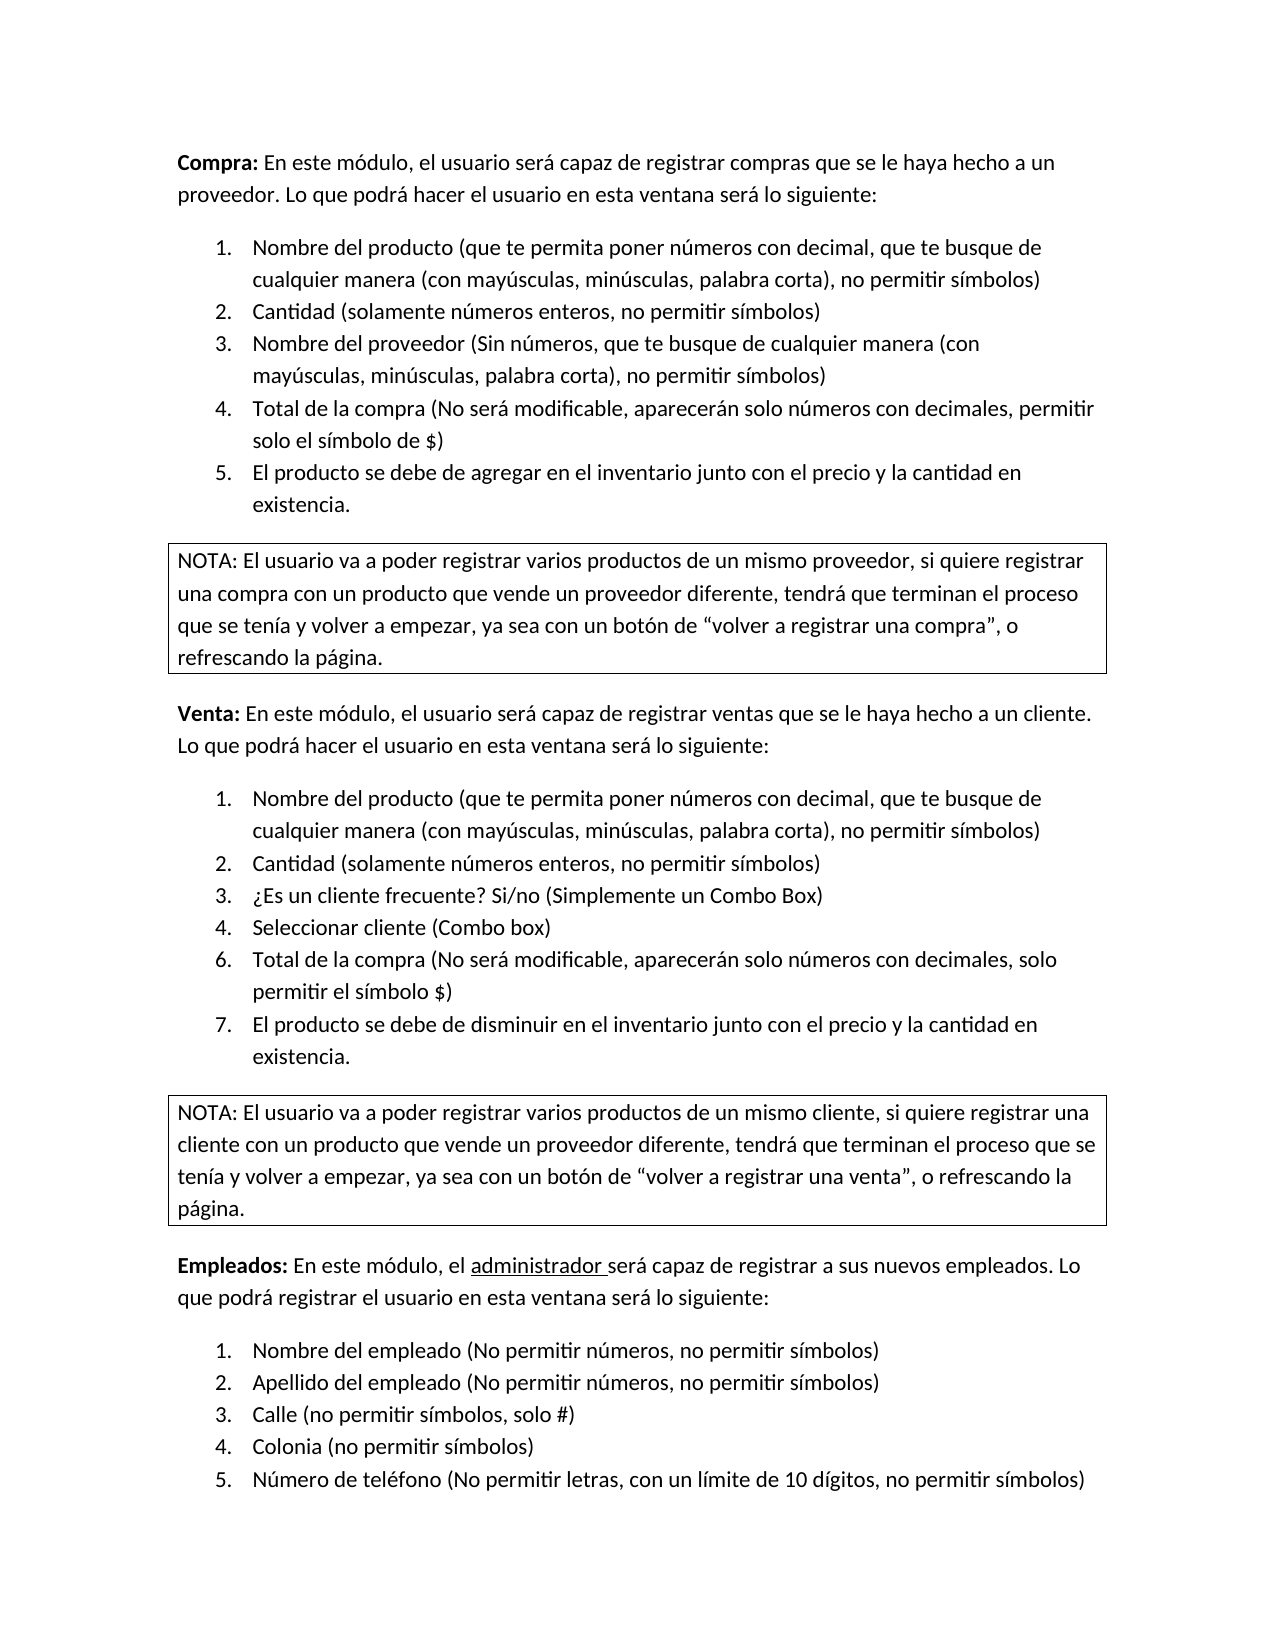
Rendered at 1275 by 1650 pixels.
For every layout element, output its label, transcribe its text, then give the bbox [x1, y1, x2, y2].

text Compra: En este módulo, el usuario será capaz de registrar compras que se le haya hecho a un proveedor. Lo que podrá hacer el usuario en esta ventana será lo siguiente: [177, 148, 1098, 208]
list Calle (no permitir símbolos, solo #) [215, 1400, 1098, 1428]
list ¿Es un cliente frecuente? Si/no (Simplemente un Combo Box) [215, 881, 1098, 909]
text Venta: En este módulo, el usuario será capaz de registrar ventas que se le haya hecho a un cliente. Lo que podrá hacer el usuario en esta ventana será lo siguiente: [177, 699, 1098, 759]
list Seleccionar cliente (Combo box) [215, 913, 1098, 941]
text NOTA: El usuario va a poder registrar varios productos de un mismo proveedor, si quiere registrar una compra con un producto que vende un proveedor diferente, tendrá que terminan el proceso que se tenía y volver a empezar, ya sea con un botón de “volver a registrar una compra”, o refrescando la página. [169, 544, 1106, 673]
text Empleados: En este módulo, el administrador será capaz de registrar a sus nuevos empleados. Lo que podrá registrar el usuario en esta ventana será lo siguiente: [177, 1251, 1098, 1311]
list El producto se debe de disminuir en el inventario junto con el precio y la cantidad en existencia. [215, 1010, 1098, 1070]
list Nombre del producto (que te permita poner números con decimal, que te busque de cualquier manera (con mayúsculas, minúsculas, palabra corta), no permitir símbolos) [215, 784, 1098, 844]
list Cantidad (solamente números enteros, no permitir símbolos) [215, 849, 1098, 877]
list Nombre del producto (que te permita poner números con decimal, que te busque de cualquier manera (con mayúsculas, minúsculas, palabra corta), no permitir símbolos) [215, 233, 1098, 293]
text NOTA: El usuario va a poder registrar varios productos de un mismo cliente, si quiere registrar una cliente con un producto que vende un proveedor diferente, tendrá que terminan el proceso que se tenía y volver a empezar, ya sea con un botón de “volver a registrar una venta”, o refrescando la página. [169, 1096, 1106, 1225]
list Colonia (no permitir símbolos) [215, 1432, 1098, 1461]
list Total de la compra (No será modificable, aparecerán solo números con decimales, solo permitir el símbolo $) [215, 945, 1098, 1006]
list El producto se debe de agregar en el inventario junto con el precio y la cantidad en existencia. [215, 458, 1098, 518]
list Número de teléfono (No permitir letras, con un límite de 10 dígitos, no permitir símbolos) [215, 1465, 1098, 1493]
list Nombre del empleado (No permitir números, no permitir símbolos) [215, 1336, 1098, 1364]
list Total de la compra (No será modificable, aparecerán solo números con decimales, permitir solo el símbolo de $) [215, 394, 1098, 454]
list Cantidad (solamente números enteros, no permitir símbolos) [215, 297, 1098, 325]
list Apellido del empleado (No permitir números, no permitir símbolos) [215, 1368, 1098, 1396]
list Nombre del proveedor (Sin números, que te busque de cualquier manera (con mayúsculas, minúsculas, palabra corta), no permitir símbolos) [215, 329, 1098, 389]
